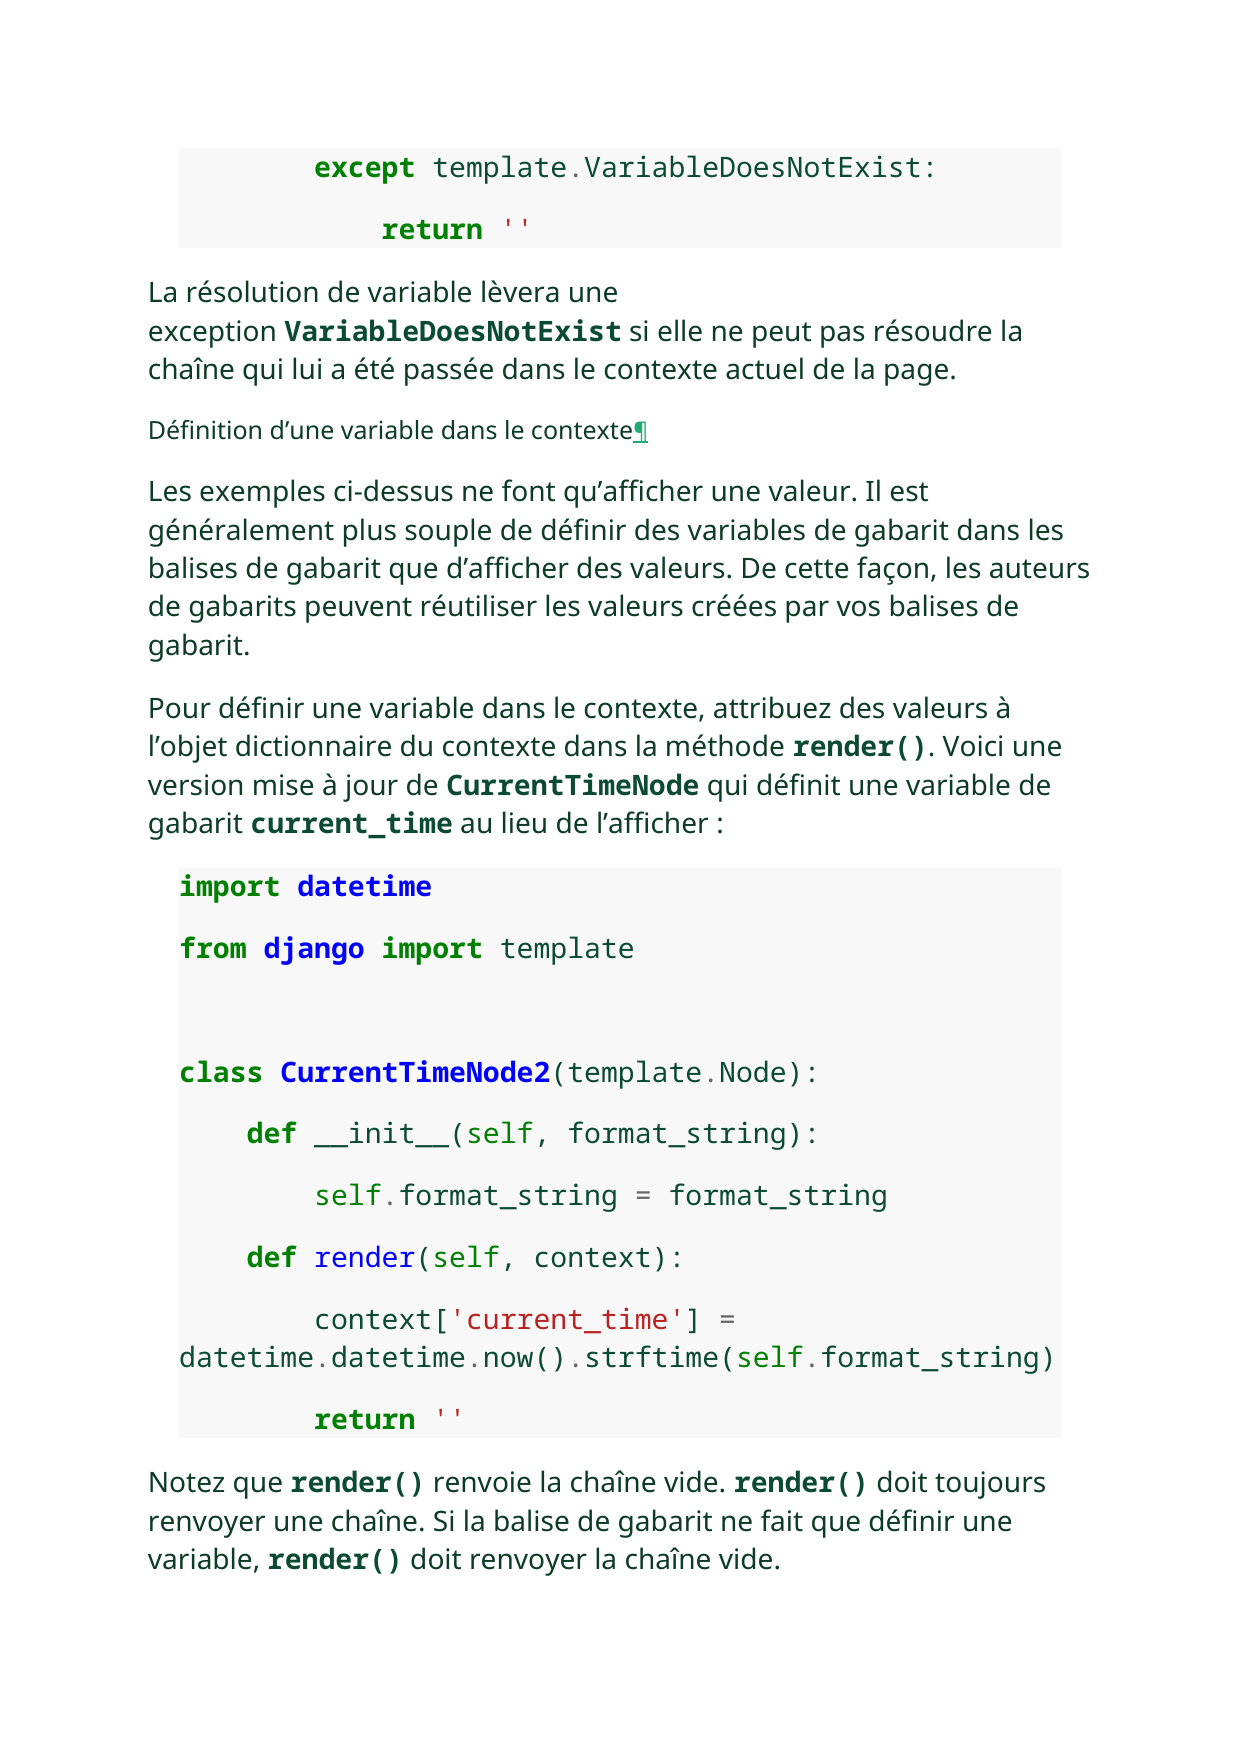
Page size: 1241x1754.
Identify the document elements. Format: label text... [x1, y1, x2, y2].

text Notez que render() renvoie la chaîne vide. render() doit toujours renvoyer une chaîne. Si la balise de gabarit ne fait que définir une variable, render() doit renvoyer la chaîne vide. [148, 1463, 1093, 1578]
text def __init__(self, format_string): [179, 1114, 1061, 1152]
text from django import template [179, 928, 1061, 967]
text self.format_string = format_string [179, 1176, 1061, 1214]
text context['current_time'] = datetime.datetime.now().strftime(self.format_string) [179, 1299, 1061, 1376]
text return '' [179, 1399, 1061, 1438]
text Pour définir une variable dans le contexte, attribuez des valeurs à l’objet dictionnaire du contexte dans la méthode render(). Voici une version mise à jour de CurrentTimeNode qui définit une variable de gabarit current_time au lieu de l’afficher : [148, 688, 1093, 842]
text def render(self, context): [179, 1237, 1061, 1276]
text import datetime [179, 867, 1061, 905]
subtitle Définition d’une variable dans le contexte¶ [148, 413, 1093, 447]
text class CurrentTimeNode2(template.Node): [179, 1052, 1061, 1090]
text except template.VariableDoesNotExist: [179, 148, 1061, 186]
text Les exemples ci-dessus ne font qu’afficher une valeur. Il est généralement plus souple de définir des variables de gabarit dans les balises de gabarit que d’afficher des valeurs. De cette façon, les auteurs de gabarits peuvent réutiliser les valeurs créées par vos balises de gabarit. [148, 472, 1093, 663]
text La résolution de variable lèvera une exception VariableDoesNotExist si elle ne peut pas résoudre la chaîne qui lui a été passée dans le contexte actuel de la page. [148, 273, 1093, 388]
text return '' [179, 209, 1061, 248]
